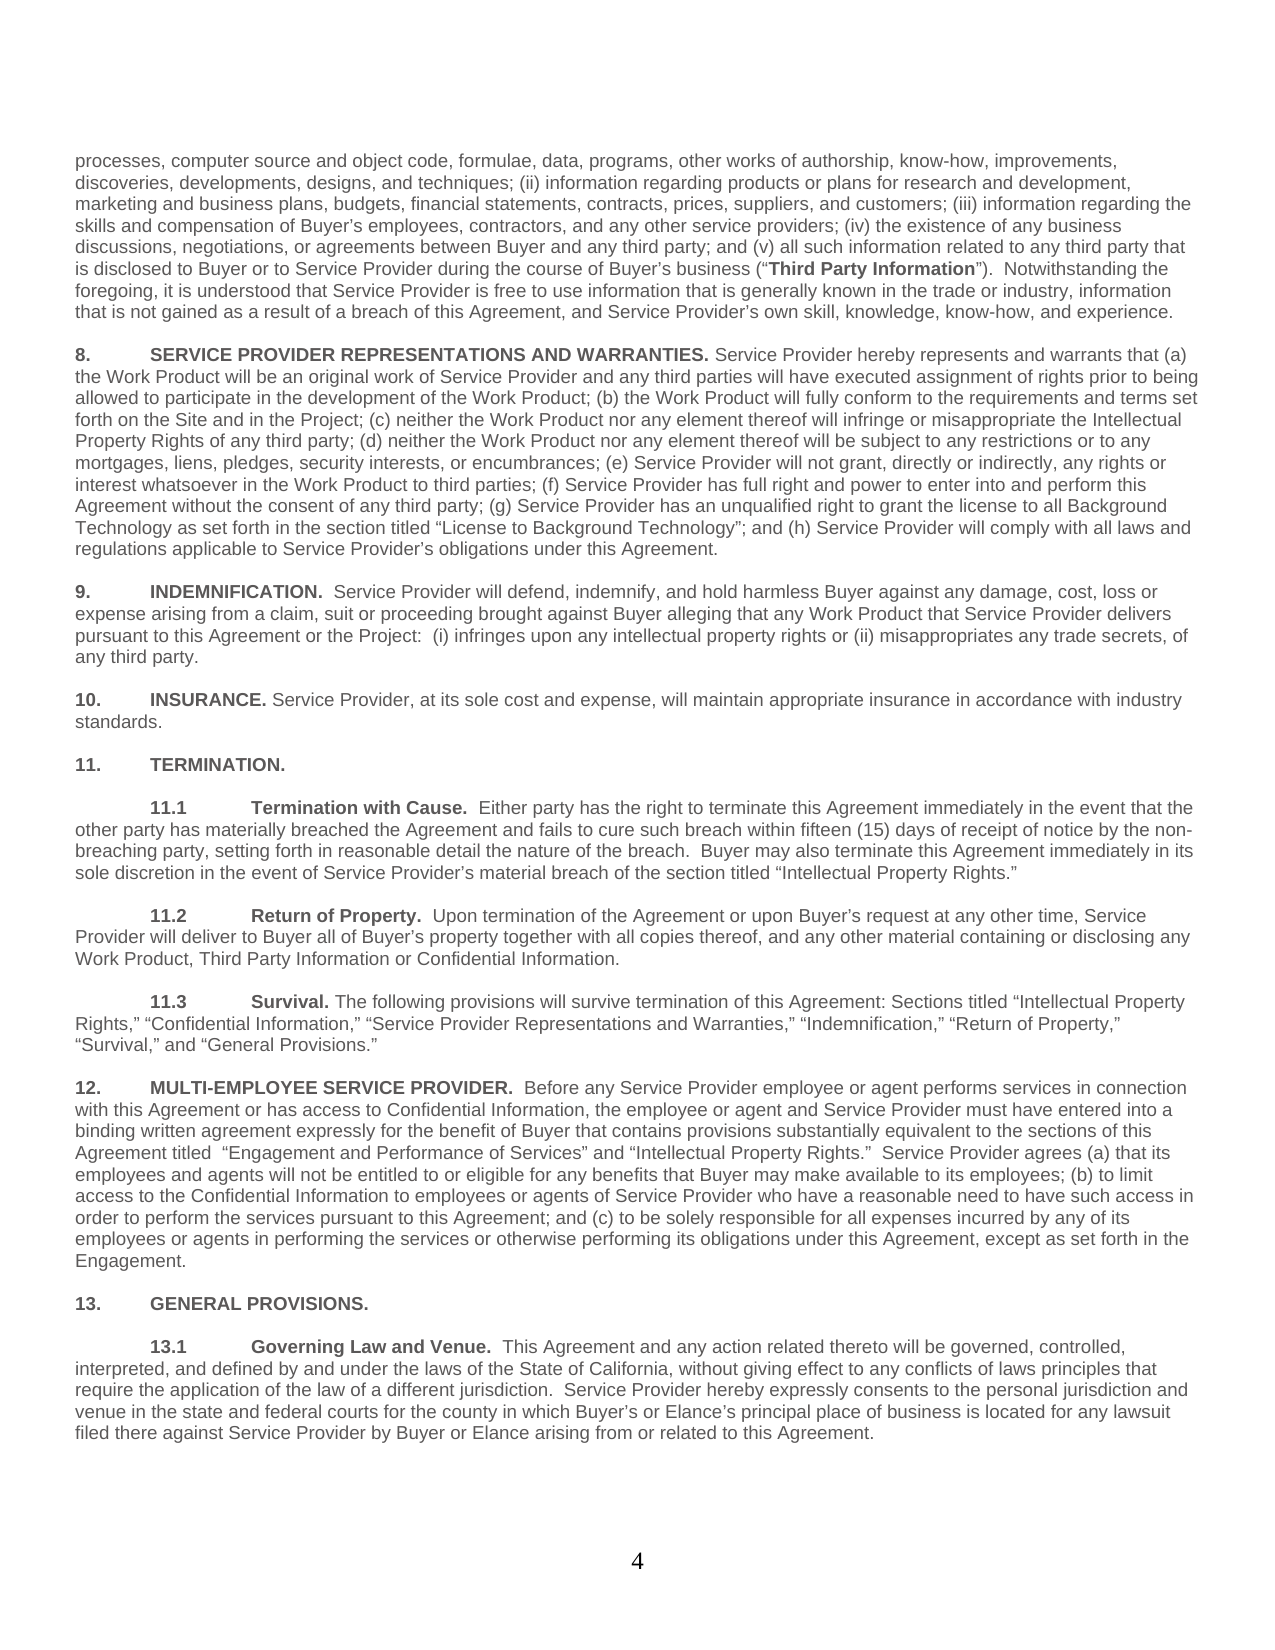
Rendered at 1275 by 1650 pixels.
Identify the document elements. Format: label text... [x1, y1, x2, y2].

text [75, 150, 1200, 322]
text 11.3 Survival. The following provisions will survive termination of this Agreement: Sections titled “Intellectual Property Rights,” “Confidential Information,” “Service Provider Representations and Warranties,” “Indemnification,” “Return of Property,” “Survival,” and “General Provisions.” [75, 991, 1200, 1056]
text 12. MULTI-EMPLOYEE SERVICE PROVIDER. Before any Service Provider employee or agent performs services in connection with this Agreement or has access to Confidential Information, the employee or agent and Service Provider must have entered into a binding written agreement expressly for the benefit of Buyer that contains provisions substantially equivalent to the sections of this Agreement titled “Engagement and Performance of Services” and “Intellectual Property Rights.” Service Provider agrees (a) that its employees and agents will not be entitled to or eligible for any benefits that Buyer may make available to its employees; (b) to limit access to the Confidential Information to employees or agents of Service Provider who have a reasonable need to have such access in order to perform the services pursuant to this Agreement; and (c) to be solely responsible for all expenses incurred by any of its employees or agents in performing the services or otherwise performing its obligations under this Agreement, except as set forth in the Engagement. [75, 1077, 1200, 1271]
text 9. INDEMNIFICATION. Service Provider will defend, indemnify, and hold harmless Buyer against any damage, cost, loss or expense arising from a claim, suit or proceeding brought against Buyer alleging that any Work Product that Service Provider delivers pursuant to this Agreement or the Project: (i) infringes upon any intellectual property rights or (ii) misappropriates any trade secrets, of any third party. [75, 581, 1200, 667]
text 11.1 Termination with Cause. Either party has the right to terminate this Agreement immediately in the event that the other party has materially breached the Agreement and fails to cure such breach within fifteen (15) days of receipt of notice by the non-breaching party, setting forth in reasonable detail the nature of the breach. Buyer may also terminate this Agreement immediately in its sole discretion in the event of Service Provider’s material breach of the section titled “Intellectual Property Rights.” [75, 797, 1200, 883]
text 11.2 Return of Property. Upon termination of the Agreement or upon Buyer’s request at any other time, Service Provider will deliver to Buyer all of Buyer’s property together with all copies thereof, and any other material containing or disclosing any Work Product, Third Party Information or Confidential Information. [75, 905, 1200, 969]
text 8. SERVICE PROVIDER REPRESENTATIONS AND WARRANTIES. Service Provider hereby represents and warrants that (a) the Work Product will be an original work of Service Provider and any third parties will have executed assignment of rights prior to being allowed to participate in the development of the Work Product; (b) the Work Product will fully conform to the requirements and terms set forth on the Site and in the Project; (c) neither the Work Product nor any element thereof will infringe or misappropriate the Intellectual Property Rights of any third party; (d) neither the Work Product nor any element thereof will be subject to any restrictions or to any mortgages, liens, pledges, security interests, or encumbrances; (e) Service Provider will not grant, directly or indirectly, any rights or interest whatsoever in the Work Product to third parties; (f) Service Provider has full right and power to enter into and perform this Agreement without the consent of any third party; (g) Service Provider has an unqualified right to grant the license to all Background Technology as set forth in the section titled “License to Background Technology”; and (h) Service Provider will comply with all laws and regulations applicable to Service Provider’s obligations under this Agreement. [75, 344, 1200, 560]
text 13.1 Governing Law and Venue. This Agreement and any action related thereto will be governed, controlled, interpreted, and defined by and under the laws of the State of California, without giving effect to any conflicts of laws principles that require the application of the law of a different jurisdiction. Service Provider hereby expressly consents to the personal jurisdiction and venue in the state and federal courts for the county in which Buyer’s or Elance’s principal place of business is located for any lawsuit filed there against Service Provider by Buyer or Elance arising from or related to this Agreement. [75, 1336, 1200, 1444]
text 10. INSURANCE. Service Provider, at its sole cost and expense, will maintain appropriate insurance in accordance with industry standards. [75, 689, 1200, 732]
text 11. TERMINATION. [75, 754, 1200, 775]
text 13. GENERAL PROVISIONS. [75, 1293, 1200, 1314]
